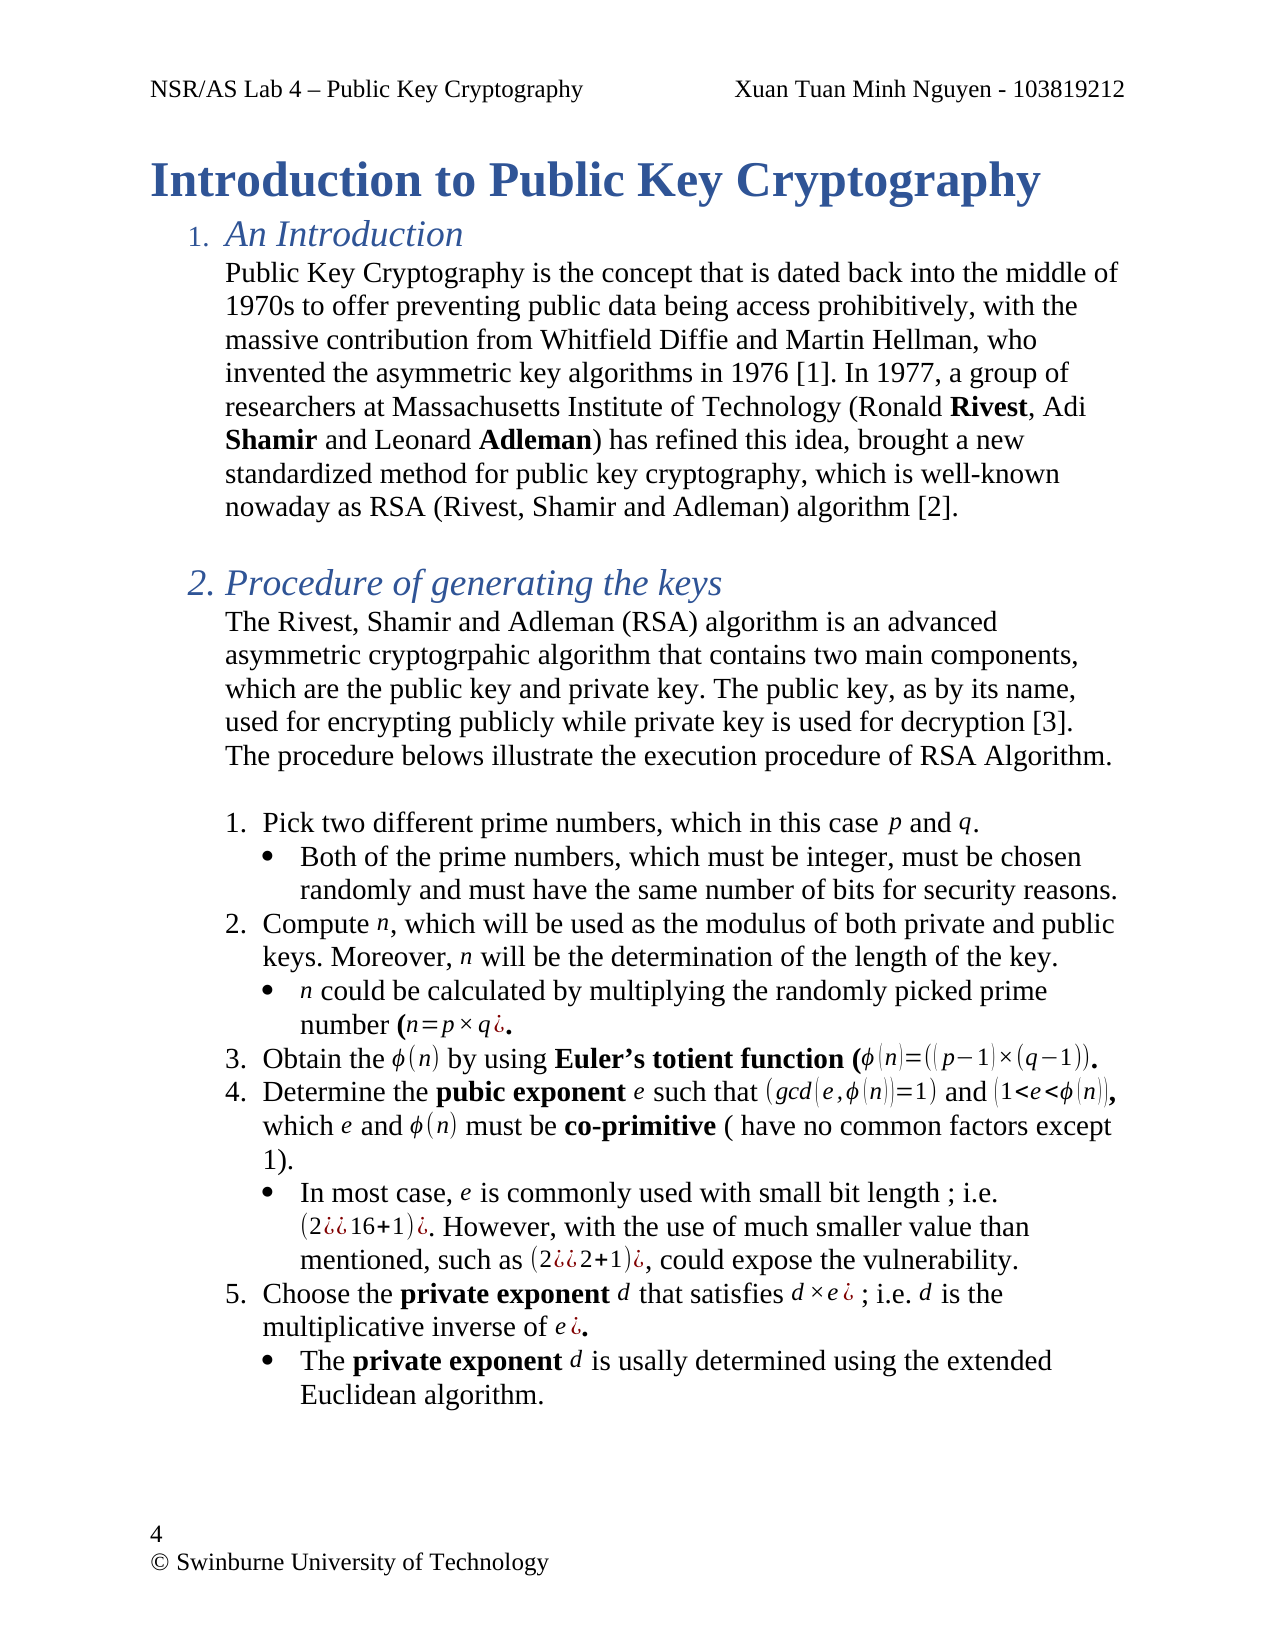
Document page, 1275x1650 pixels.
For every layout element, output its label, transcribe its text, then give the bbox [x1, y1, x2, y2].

list Both of the prime numbers, which must be integer, must be chosen randomly and must have the same number of bits for security reasons. [262, 839, 1125, 906]
list Compute , which will be used as the modulus of both private and public keys. Moreover, will be the determination of the length of the key. [225, 906, 1125, 973]
subtitle Introduction to Public Key Cryptography [150, 150, 1125, 207]
text Public Key Cryptography is the concept that is dated back into the middle of 1970s to offer preventing public data being access prohibitively, with the massive contribution from Whitfield Diffie and Martin Hellman, who invented the asymmetric key algorithms in 1976 [1]. In 1977, a group of researchers at Massachusetts Institute of Technology (Ronald Rivest, Adi Shamir and Leonard Adleman) has refined this idea, brought a new standardized method for public key cryptography, which is well-known nowaday as RSA (Rivest, Shamir and Adleman) algorithm [2]. [225, 255, 1125, 523]
subtitle Procedure of generating the keys [187, 561, 1125, 604]
list Pick two different prime numbers, which in this case and . [225, 805, 1125, 839]
list Obtain the by using Euler’s totient function (. [225, 1041, 1125, 1074]
list could be calculated by multiplying the randomly picked prime number (. [262, 973, 1125, 1041]
subtitle An Introduction [187, 212, 1125, 255]
list The Rivest, Shamir and Adleman (RSA) algorithm is an advanced asymmetric cryptogrpahic algorithm that contains two main components, which are the public key and private key. The public key, as by its name, used for encrypting publicly while private key is used for decryption [3]. The procedure belows illustrate the execution procedure of RSA Algorithm. [225, 604, 1125, 772]
list Choose the private exponent that satisfies ; i.e. is the multiplicative inverse of . [225, 1276, 1125, 1343]
list In most case, is commonly used with small bit length ; i.e. . However, with the use of much smaller value than mentioned, such as , could expose the vulnerability. [262, 1175, 1125, 1276]
list The private exponent is usally determined using the extended Euclidean algorithm. [262, 1343, 1125, 1410]
list Determine the pubic exponent such that and , which and must be co-primitive ( have no common factors except 1). [225, 1074, 1125, 1175]
